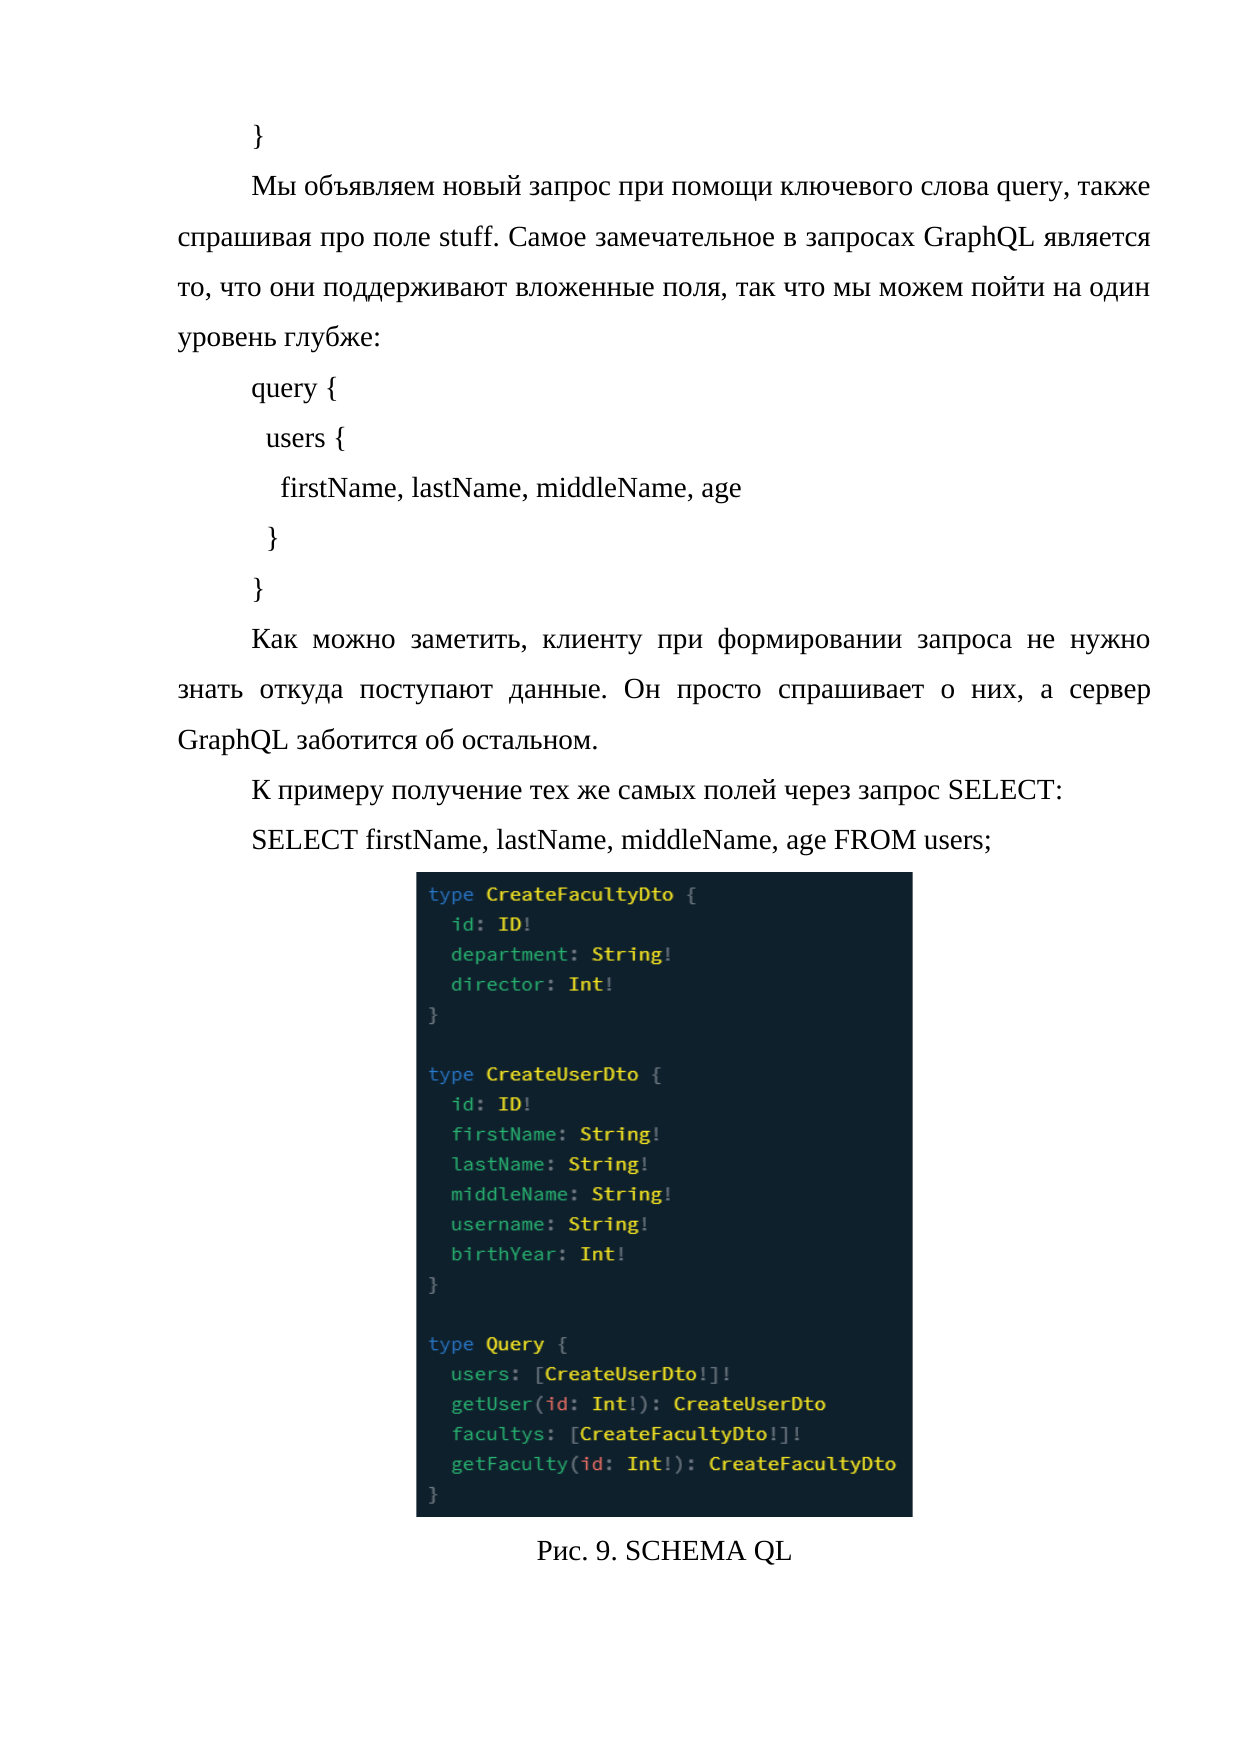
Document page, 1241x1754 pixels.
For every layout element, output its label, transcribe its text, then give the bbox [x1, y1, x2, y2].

text } [177, 521, 1152, 554]
text } [177, 571, 1152, 604]
text query { [177, 370, 1152, 403]
text SELECT firstName, lastName, middleName, age FROM users; [177, 822, 1152, 856]
text firstName, lastName, middleName, age [177, 470, 1152, 504]
text Мы объявляем новый запрос при помощи ключевого слова query, также спрашивая про поле stuff. Самое замечательное в запросах GraphQL является то, что они поддерживают вложенные поля, так что мы можем пойти на один уровень глубже: [177, 168, 1152, 353]
text Как можно заметить, клиенту при формировании запроса не нужно знать откуда поступают данные. Он просто спрашивает о них, а сервер GraphQL заботится об остальном. [177, 621, 1152, 755]
text } [177, 118, 1152, 152]
picture [416, 872, 913, 1517]
text users { [177, 420, 1152, 453]
text К примеру получение тех же самых полей через запрос SELECT: [177, 772, 1152, 806]
text Рис. 9. SCHEMA QL [177, 1533, 1152, 1567]
